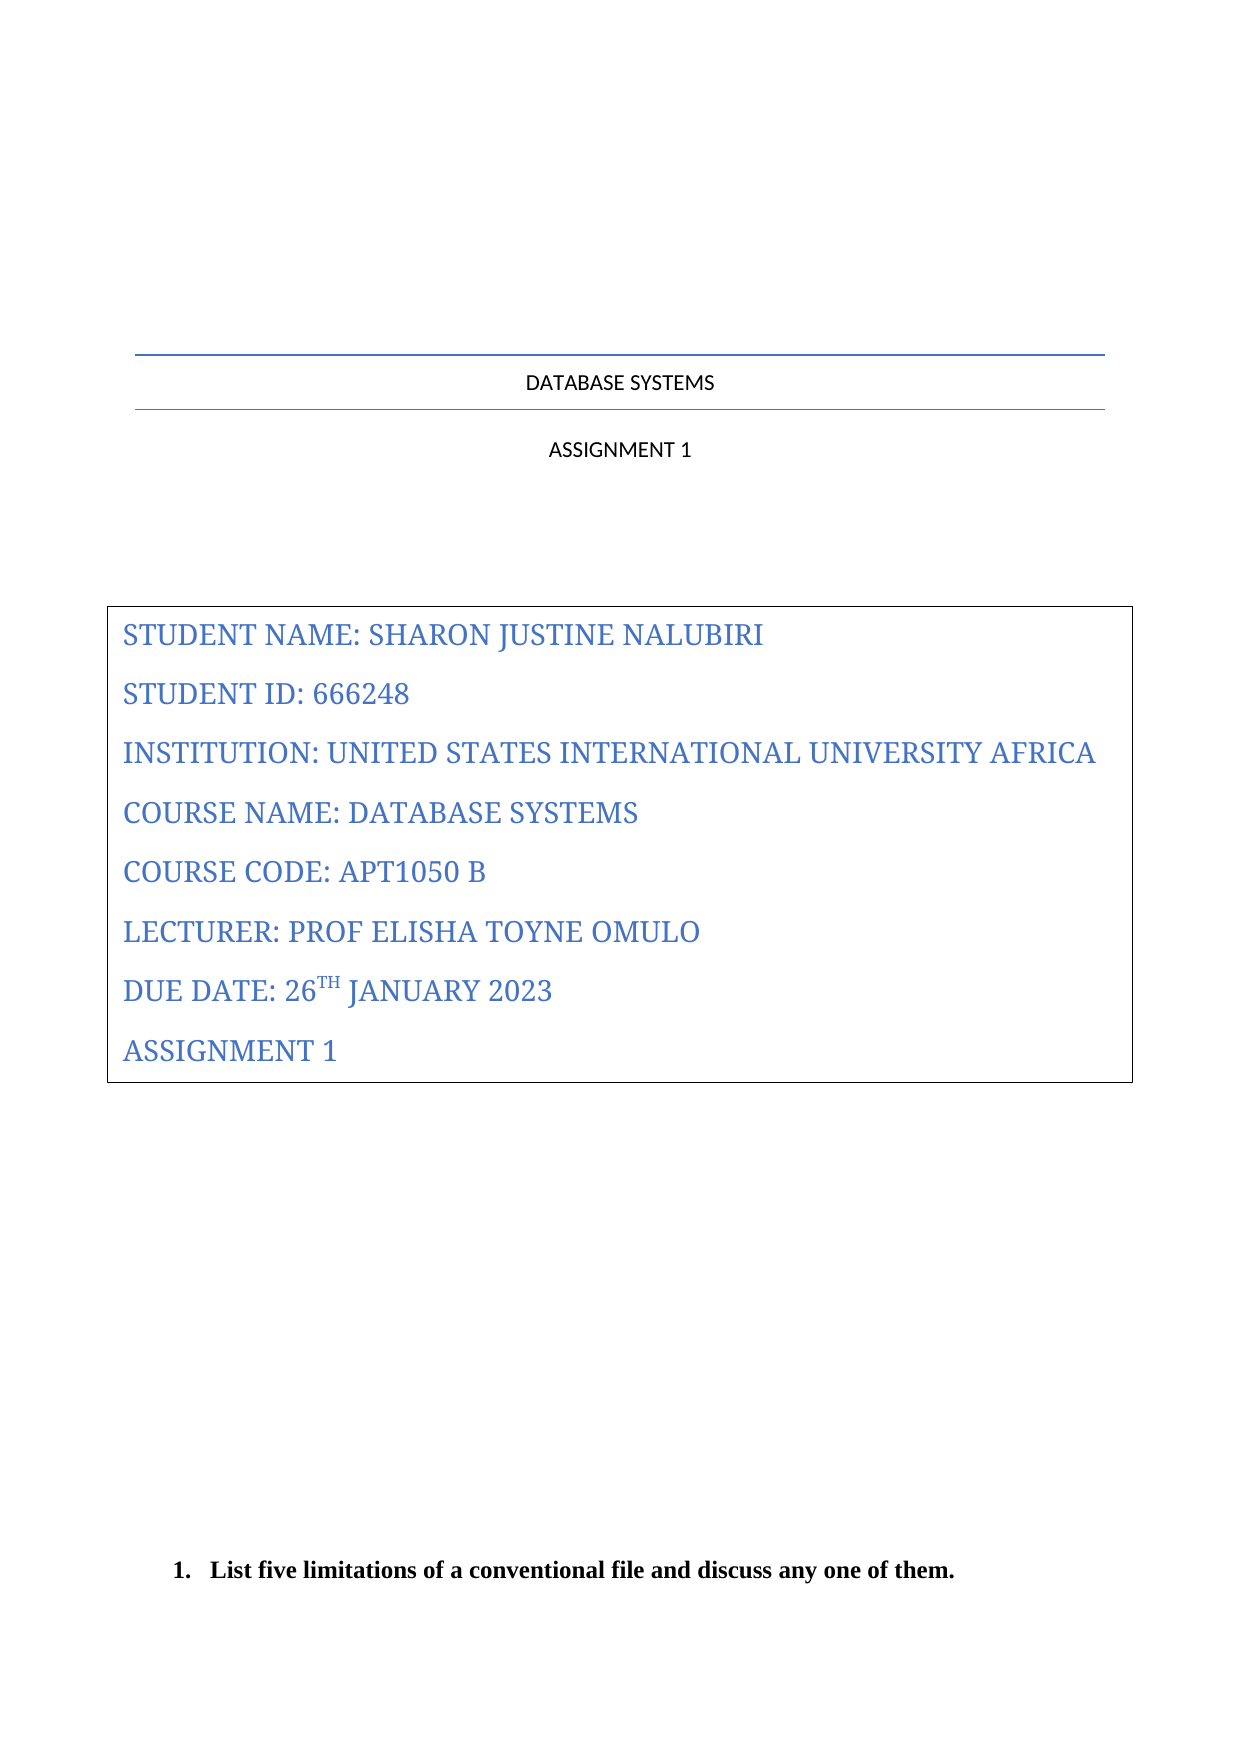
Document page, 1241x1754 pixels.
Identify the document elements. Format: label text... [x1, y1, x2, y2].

list List five limitations of a conventional file and discuss any one of them. [172, 1555, 1105, 1583]
